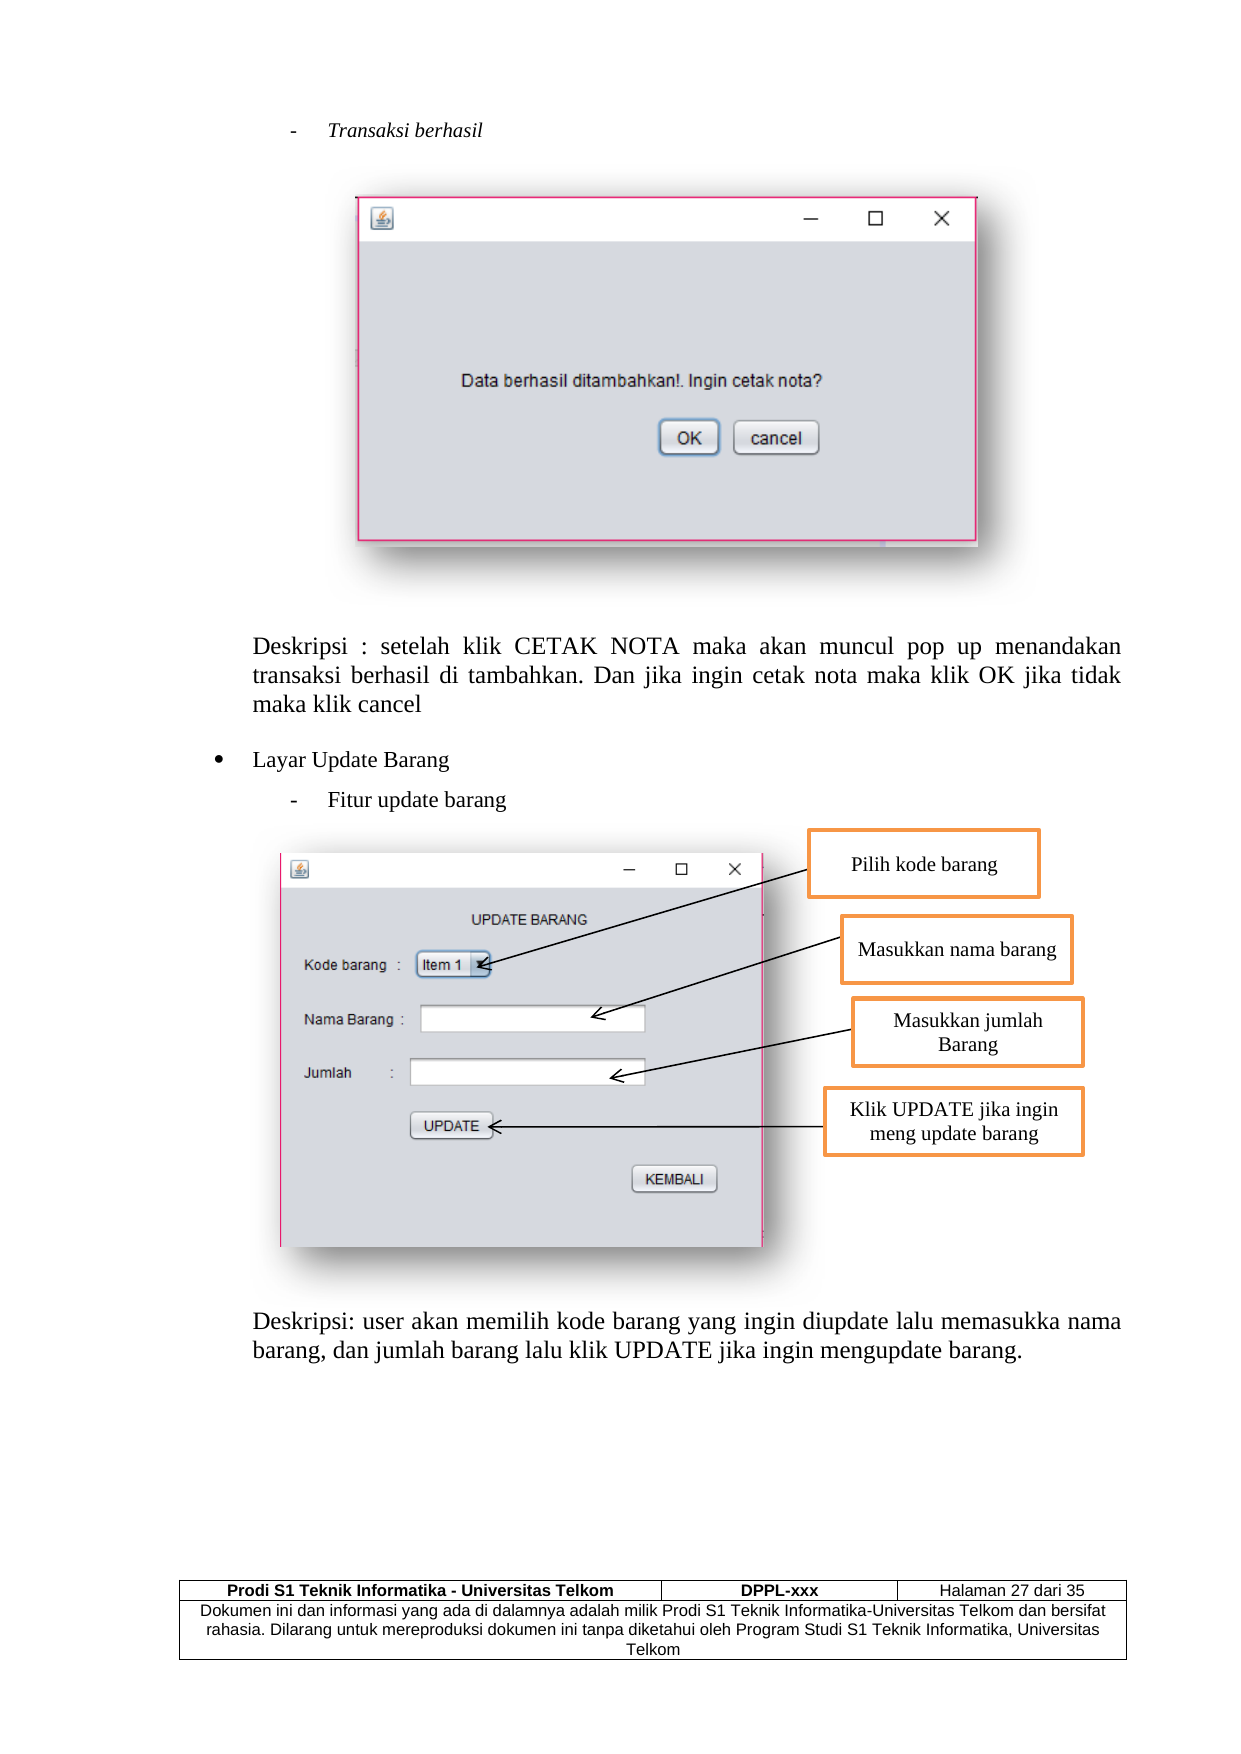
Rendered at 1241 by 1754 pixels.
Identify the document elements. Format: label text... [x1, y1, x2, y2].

list Transaksi berhasil [290, 118, 1122, 142]
picture [280, 853, 764, 1247]
picture [355, 194, 978, 547]
list Layar Update Barang [215, 746, 1122, 772]
text Deskripsi: user akan memilih kode barang yang ingin diupdate lalu memasukka nama barang, dan jumlah barang lalu klik UPDATE jika ingin mengupdate barang. [252, 1306, 1122, 1364]
text Deskripsi : setelah klik CETAK NOTA maka akan muncul pop up menandakan transaksi berhasil di tambahkan. Dan jika ingin cetak nota maka klik OK jika tidak maka klik cancel [252, 631, 1122, 717]
list Fitur update barang [290, 786, 1122, 812]
